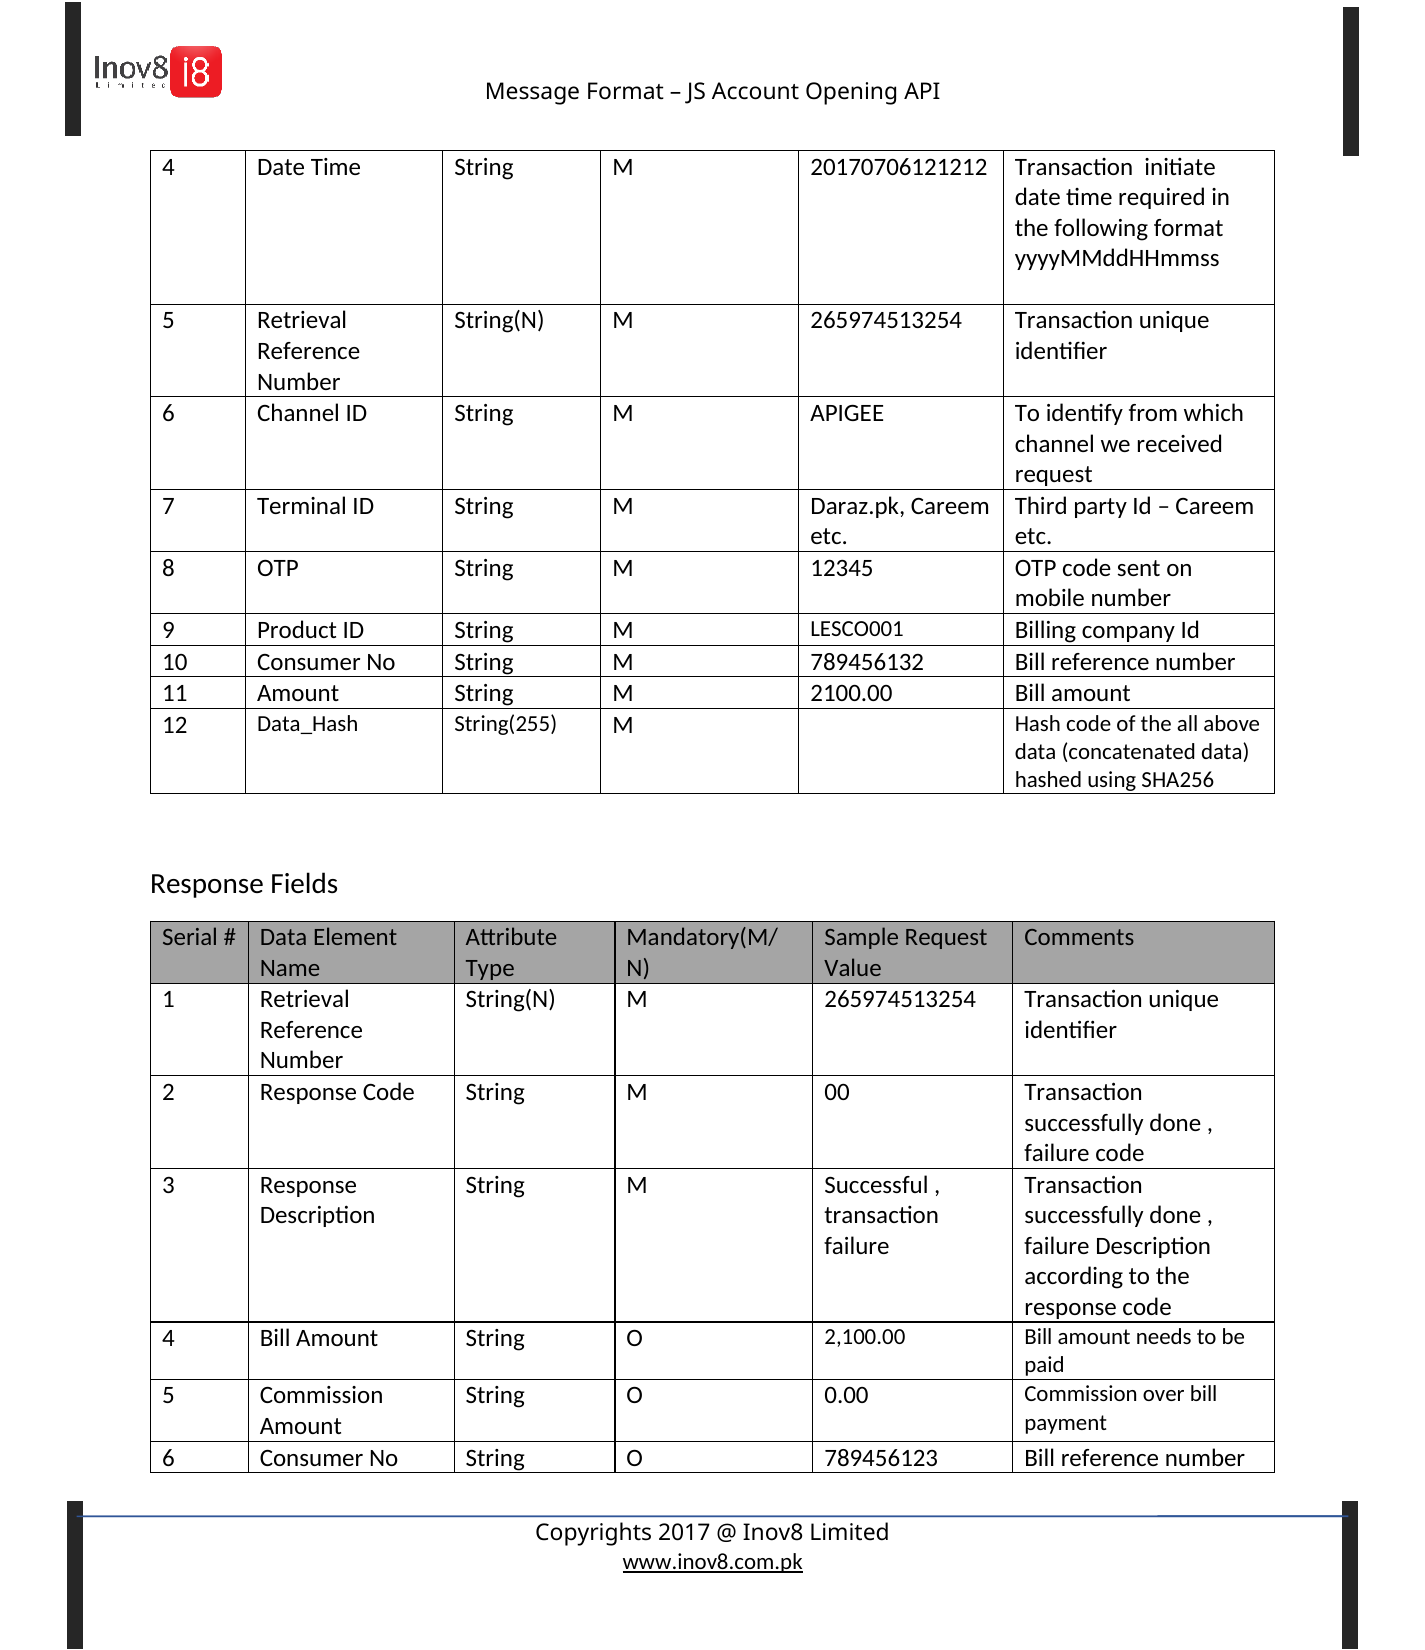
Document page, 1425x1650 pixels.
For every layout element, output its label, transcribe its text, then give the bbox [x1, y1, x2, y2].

table_header Serial # [151, 922, 248, 983]
table_cell 5 [151, 1380, 248, 1441]
table_cell String(N) [455, 984, 614, 1075]
table_cell 12 [151, 709, 245, 793]
table_cell Commission Amount [249, 1380, 454, 1441]
table_cell 1 [151, 984, 248, 1075]
table_cell 265974513254 [799, 305, 1003, 396]
table_cell String [443, 614, 600, 644]
table_cell String [455, 1323, 614, 1378]
table_cell Bill Amount [249, 1323, 454, 1378]
table_cell Bill amount [1004, 677, 1274, 708]
table_cell OTP [246, 552, 442, 613]
table_cell 11 [151, 677, 245, 708]
table_cell Third party Id – Careem etc. [1004, 490, 1274, 551]
table_cell 8 [151, 552, 245, 613]
table_cell Bill amount needs to be paid [1013, 1323, 1274, 1378]
table_cell String [443, 490, 600, 551]
table_cell M [601, 305, 798, 396]
table_cell 9 [151, 614, 245, 644]
table_cell 10 [151, 646, 245, 676]
table_cell O [616, 1442, 812, 1472]
table_cell Response Description [249, 1169, 454, 1321]
table_cell String [443, 552, 600, 613]
table_cell Bill reference number [1004, 646, 1274, 676]
table_cell 2,100.00 [813, 1323, 1012, 1378]
table_cell Consumer No [246, 646, 442, 676]
table_cell String [455, 1169, 614, 1321]
table_cell Transaction unique identifier [1013, 984, 1274, 1075]
table_cell 4 [151, 151, 245, 304]
table_cell String [443, 677, 600, 708]
table_cell M [601, 614, 798, 644]
table_cell String [443, 646, 600, 676]
table_cell 00 [813, 1076, 1012, 1168]
table_cell String [455, 1076, 614, 1168]
table_cell 3 [151, 1169, 248, 1321]
table_cell 0.00 [813, 1380, 1012, 1441]
picture [89, 42, 225, 101]
table_cell Daraz.pk, Careem etc. [799, 490, 1003, 551]
table_cell Response Code [249, 1076, 454, 1168]
table_cell Product ID [246, 614, 442, 644]
table_cell 2 [151, 1076, 248, 1168]
table_cell String [455, 1380, 614, 1441]
table_cell APIGEE [799, 397, 1003, 489]
table_cell M [601, 552, 798, 613]
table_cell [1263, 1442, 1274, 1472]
table_cell Amount [246, 677, 442, 708]
table_cell 7 [151, 490, 245, 551]
table_cell Channel ID [246, 397, 442, 489]
table_cell Date Time [246, 151, 442, 304]
table_header Sample Request Value [813, 922, 1012, 983]
table_cell Successful , transaction failure [813, 1169, 1012, 1321]
table_header Attribute Type [455, 922, 614, 983]
table_cell 2100.00 [799, 677, 1003, 708]
table_cell M [616, 1076, 812, 1168]
table_cell 20170706121212 [799, 151, 1003, 304]
table_header Comments [1013, 922, 1274, 983]
table_cell Transaction successfully done , failure code [1013, 1076, 1274, 1168]
table_cell M [616, 1169, 812, 1321]
table_cell 265974513254 [813, 984, 1012, 1075]
text Response Fields [150, 865, 1275, 901]
table_cell To identify from which channel we received request [1004, 397, 1274, 489]
table_cell 789456123 [813, 1442, 1012, 1472]
table_cell M [601, 151, 798, 304]
table_cell 12345 [799, 552, 1003, 613]
table_cell M [616, 984, 812, 1075]
table_cell O [616, 1323, 812, 1378]
table_cell M [601, 397, 798, 489]
table_cell Consumer No [249, 1442, 454, 1472]
table_cell M [601, 709, 798, 793]
table_cell 6 [151, 397, 245, 489]
table_cell String(255) [443, 709, 600, 793]
table_cell O [616, 1380, 812, 1441]
table_cell Transaction initiate date time required in the following format yyyyMMddHHmmss [1004, 151, 1274, 304]
table_cell Retrieval Reference Number [246, 305, 442, 396]
table_cell M [601, 677, 798, 708]
table_cell LESCO001 [799, 614, 1003, 644]
table_cell String [443, 151, 600, 304]
table_cell Retrieval Reference Number [249, 984, 454, 1075]
table_cell Terminal ID [246, 490, 442, 551]
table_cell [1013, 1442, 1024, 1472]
table_cell Billing company Id [1004, 614, 1274, 644]
table_header Data Element Name [249, 922, 454, 983]
table_cell Commission over bill payment [1013, 1380, 1274, 1441]
table_cell Transaction unique identifier [1004, 305, 1274, 396]
table_cell [799, 709, 1003, 793]
table_cell M [601, 646, 798, 676]
table_cell String [443, 397, 600, 489]
table_cell OTP code sent on mobile number [1004, 552, 1274, 613]
table_header Mandatory(M/N) [616, 922, 812, 983]
table_cell 789456132 [799, 646, 1003, 676]
table_cell Data_Hash [246, 709, 442, 793]
table_cell M [601, 490, 798, 551]
table_cell String(N) [443, 305, 600, 396]
table_cell 4 [151, 1323, 248, 1378]
table_cell String [455, 1442, 614, 1472]
table_cell 5 [151, 305, 245, 396]
table_cell Transaction successfully done , failure Description according to the response code [1013, 1169, 1274, 1321]
table_cell 6 [151, 1442, 248, 1472]
table_cell Hash code of the all above data (concatenated data) hashed using SHA256 [1004, 709, 1274, 793]
